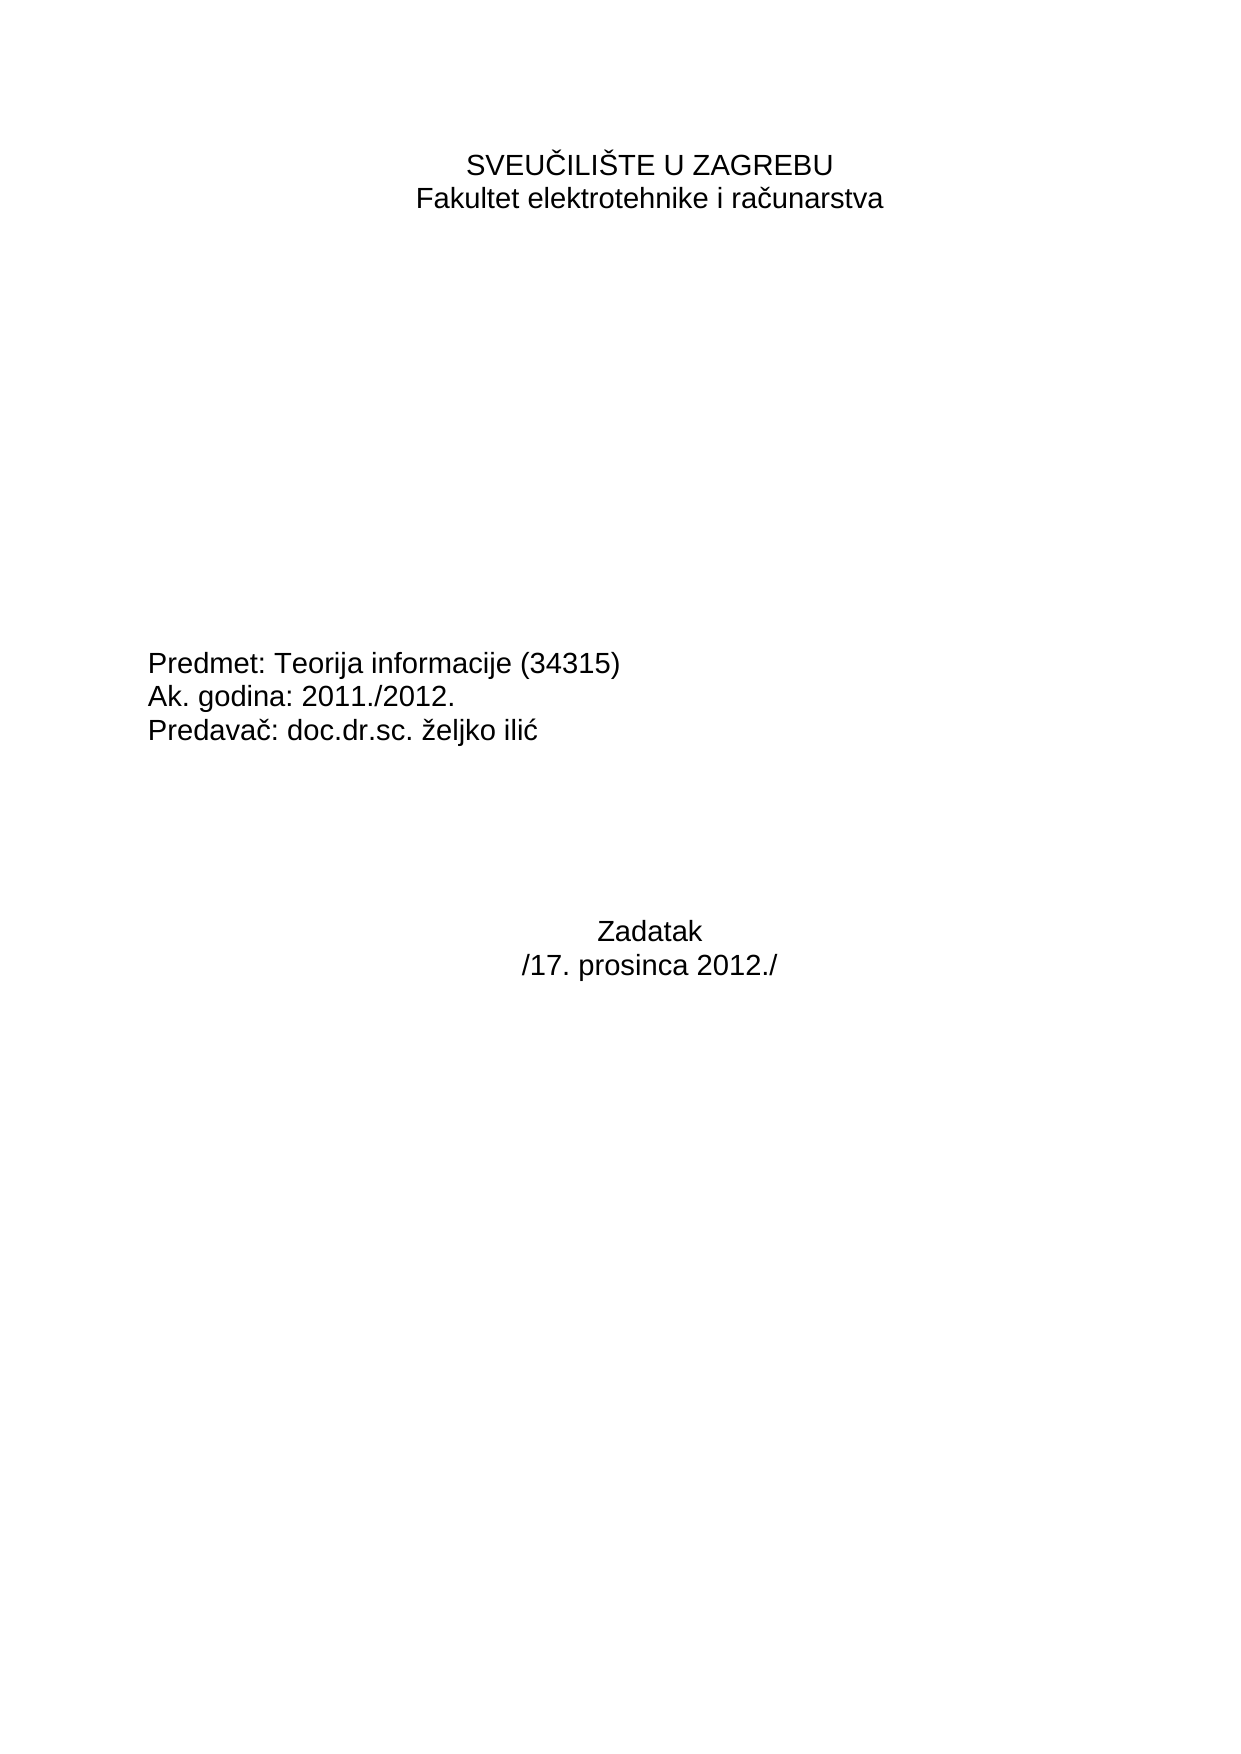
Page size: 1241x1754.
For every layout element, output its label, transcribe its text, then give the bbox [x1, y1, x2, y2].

text Ak. godina: 2011./2012. [148, 679, 1152, 713]
text Fakultet elektrotehnike i računarstva [148, 181, 1152, 215]
text Predmet: Teorija informacije (34315) [148, 646, 1152, 679]
text /17. prosinca 2012./ [148, 948, 1152, 981]
text SVEUČILIŠTE U ZAGREBU [148, 148, 1152, 181]
text Zadatak [148, 914, 1152, 948]
text Predavač: doc.dr.sc. željko ilić [148, 713, 1152, 747]
